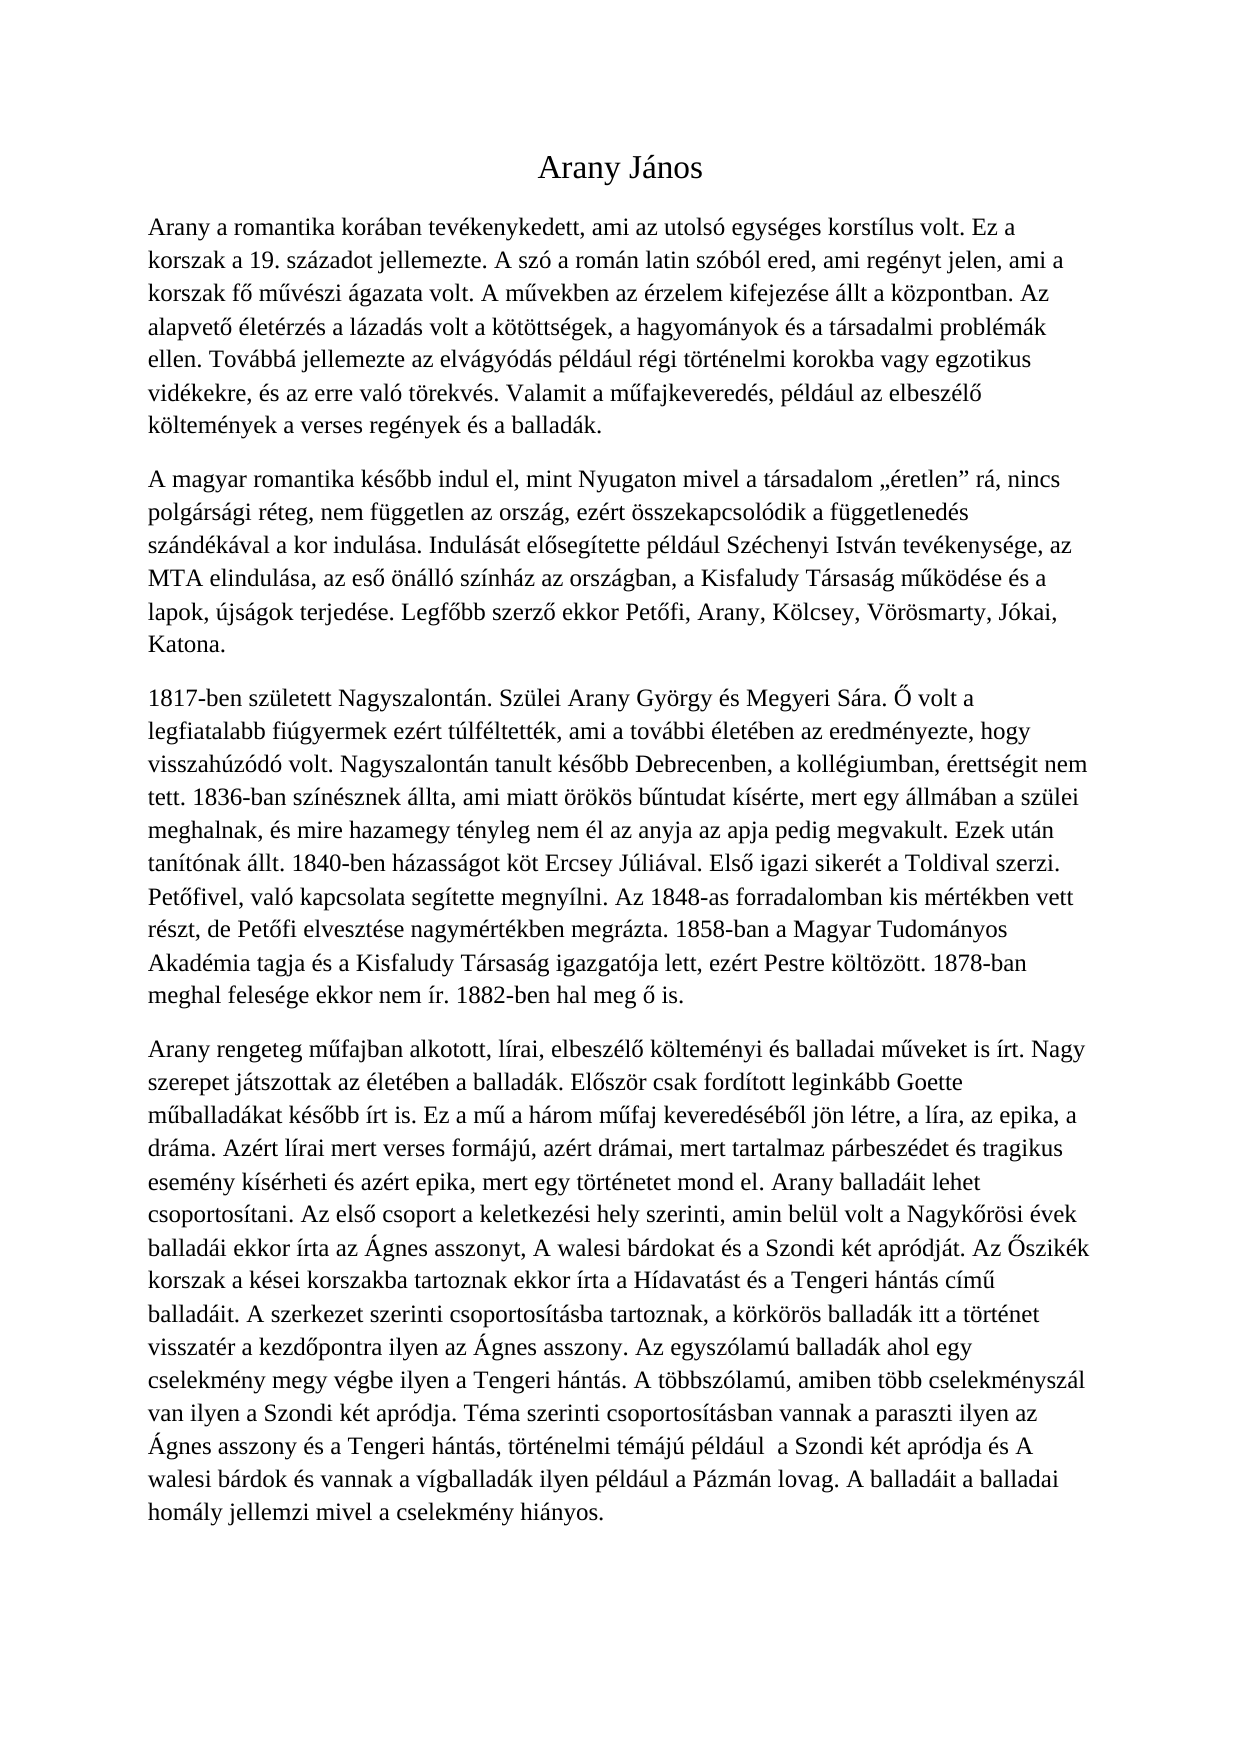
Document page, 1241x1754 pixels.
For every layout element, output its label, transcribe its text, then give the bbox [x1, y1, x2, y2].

text 1817-ben született Nagyszalontán. Szülei Arany György és Megyeri Sára. Ő volt a legfiatalabb fiúgyermek ezért túlféltették, ami a további életében az eredményezte, hogy visszahúzódó volt. Nagyszalontán tanult később Debrecenben, a kollégiumban, érettségit nem tett. 1836-ban színésznek állta, ami miatt örökös bűntudat kísérte, mert egy állmában a szülei meghalnak, és mire hazamegy tényleg nem él az anyja az apja pedig megvakult. Ezek után tanítónak állt. 1840-ben házasságot köt Ercsey Júliával. Első igazi sikerét a Toldival szerzi. Petőfivel, való kapcsolata segítette megnyílni. Az 1848-as forradalomban kis mértékben vett részt, de Petőfi elvesztése nagymértékben megrázta. 1858-ban a Magyar Tudományos Akadémia tagja és a Kisfaludy Társaság igazgatója lett, ezért Pestre költözött. 1878-ban meghal felesége ekkor nem ír. 1882-ben hal meg ő is. [148, 683, 1093, 1009]
text A magyar romantika később indul el, mint Nyugaton mivel a társadalom „éretlen” rá, nincs polgársági réteg, nem független az ország, ezért összekapcsolódik a függetlenedés szándékával a kor indulása. Indulását elősegítette például Széchenyi István tevékenysége, az MTA elindulása, az eső önálló színház az országban, a Kisfaludy Társaság működése és a lapok, újságok terjedése. Legfőbb szerző ekkor Petőfi, Arany, Kölcsey, Vörösmarty, Jókai, Katona. [148, 464, 1093, 658]
text Arany János [148, 148, 1093, 186]
text Arany a romantika korában tevékenykedett, ami az utolsó egységes korstílus volt. Ez a korszak a 19. századot jellemezte. A szó a román latin szóból ered, ami regényt jelen, ami a korszak fő művészi ágazata volt. A művekben az érzelem kifejezése állt a központban. Az alapvető életérzés a lázadás volt a kötöttségek, a hagyományok és a társadalmi problémák ellen. Továbbá jellemezte az elvágyódás például régi történelmi korokba vagy egzotikus vidékekre, és az erre való törekvés. Valamit a műfajkeveredés, például az elbeszélő költemények a verses regények és a balladák. [148, 212, 1093, 439]
text Arany rengeteg műfajban alkotott, lírai, elbeszélő költeményi és balladai műveket is írt. Nagy szerepet játszottak az életében a balladák. Először csak fordított leginkább Goette műballadákat később írt is. Ez a mű a három műfaj keveredéséből jön létre, a líra, az epika, a dráma. Azért lírai mert verses formájú, azért drámai, mert tartalmaz párbeszédet és tragikus esemény kísérheti és azért epika, mert egy történetet mond el. Arany balladáit lehet csoportosítani. Az első csoport a keletkezési hely szerinti, amin belül volt a Nagykőrösi évek balladái ekkor írta az Ágnes asszonyt, A walesi bárdokat és a Szondi két apródját. Az Őszikék korszak a kései korszakba tartoznak ekkor írta a Hídavatást és a Tengeri hántás című balladáit. A szerkezet szerinti csoportosításba tartoznak, a körkörös balladák itt a történet visszatér a kezdőpontra ilyen az Ágnes asszony. Az egyszólamú balladák ahol egy cselekmény megy végbe ilyen a Tengeri hántás. A többszólamú, amiben több cselekményszál van ilyen a Szondi két apródja. Téma szerinti csoportosításban vannak a paraszti ilyen az Ágnes asszony és a Tengeri hántás, történelmi témájú például a Szondi két apródja és A walesi bárdok és vannak a vígballadák ilyen például a Pázmán lovag. A balladáit a balladai homály jellemzi mivel a cselekmény hiányos. [148, 1034, 1093, 1526]
